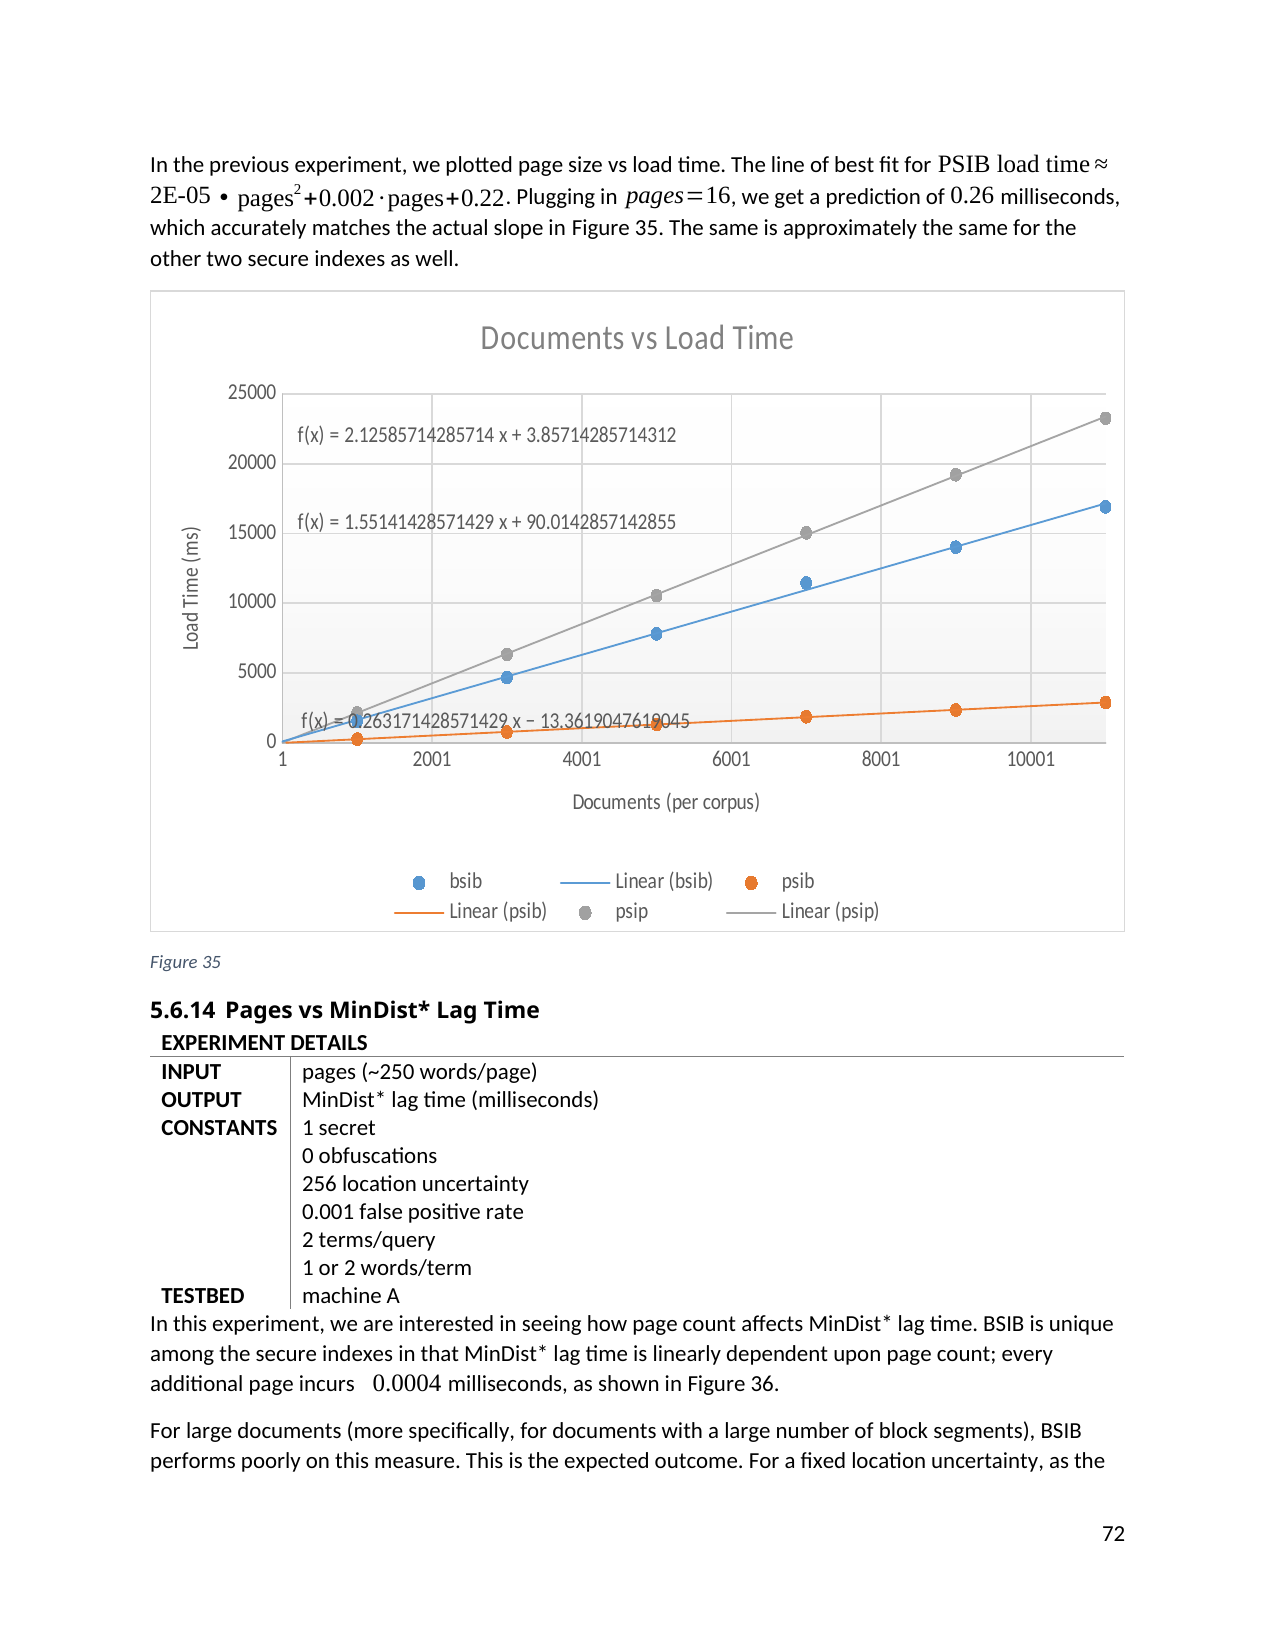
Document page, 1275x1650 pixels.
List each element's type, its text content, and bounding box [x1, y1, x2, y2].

table_cell pages (~250 words/page) [291, 1057, 1039, 1085]
subtitle Pages vs MinDist* Lag Time [150, 994, 1125, 1025]
text In the previous experiment, we plotted page size vs load time. The line of best fit for ∙ . Plugging in , we get a prediction of milliseconds, which accurately matches the actual slope in Figure 35. The same is approximately the same for the other two secure indexes as well. [150, 150, 1125, 272]
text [150, 1416, 1125, 1474]
table_cell Input [150, 1057, 290, 1085]
table_cell Constants [150, 1113, 290, 1281]
table_cell 1 secret 0 obfuscations 256 location uncertainty 0.001 false positive rate 2 terms/query 1 or 2 words/term [291, 1113, 1124, 1281]
text In this experiment, we are interested in seeing how page count affects MinDist* lag time. BSIB is unique among the secure indexes in that MinDist* lag time is linearly dependent upon page count; every additional page incurs milliseconds, as shown in Figure 36. [150, 1309, 1125, 1397]
table_header Experiment Details [150, 1028, 1124, 1056]
table_cell MinDist* lag time (milliseconds) [291, 1085, 1124, 1113]
table_cell machine A [291, 1281, 1124, 1309]
table_cell Output [150, 1085, 290, 1113]
table_cell Testbed [150, 1281, 290, 1309]
